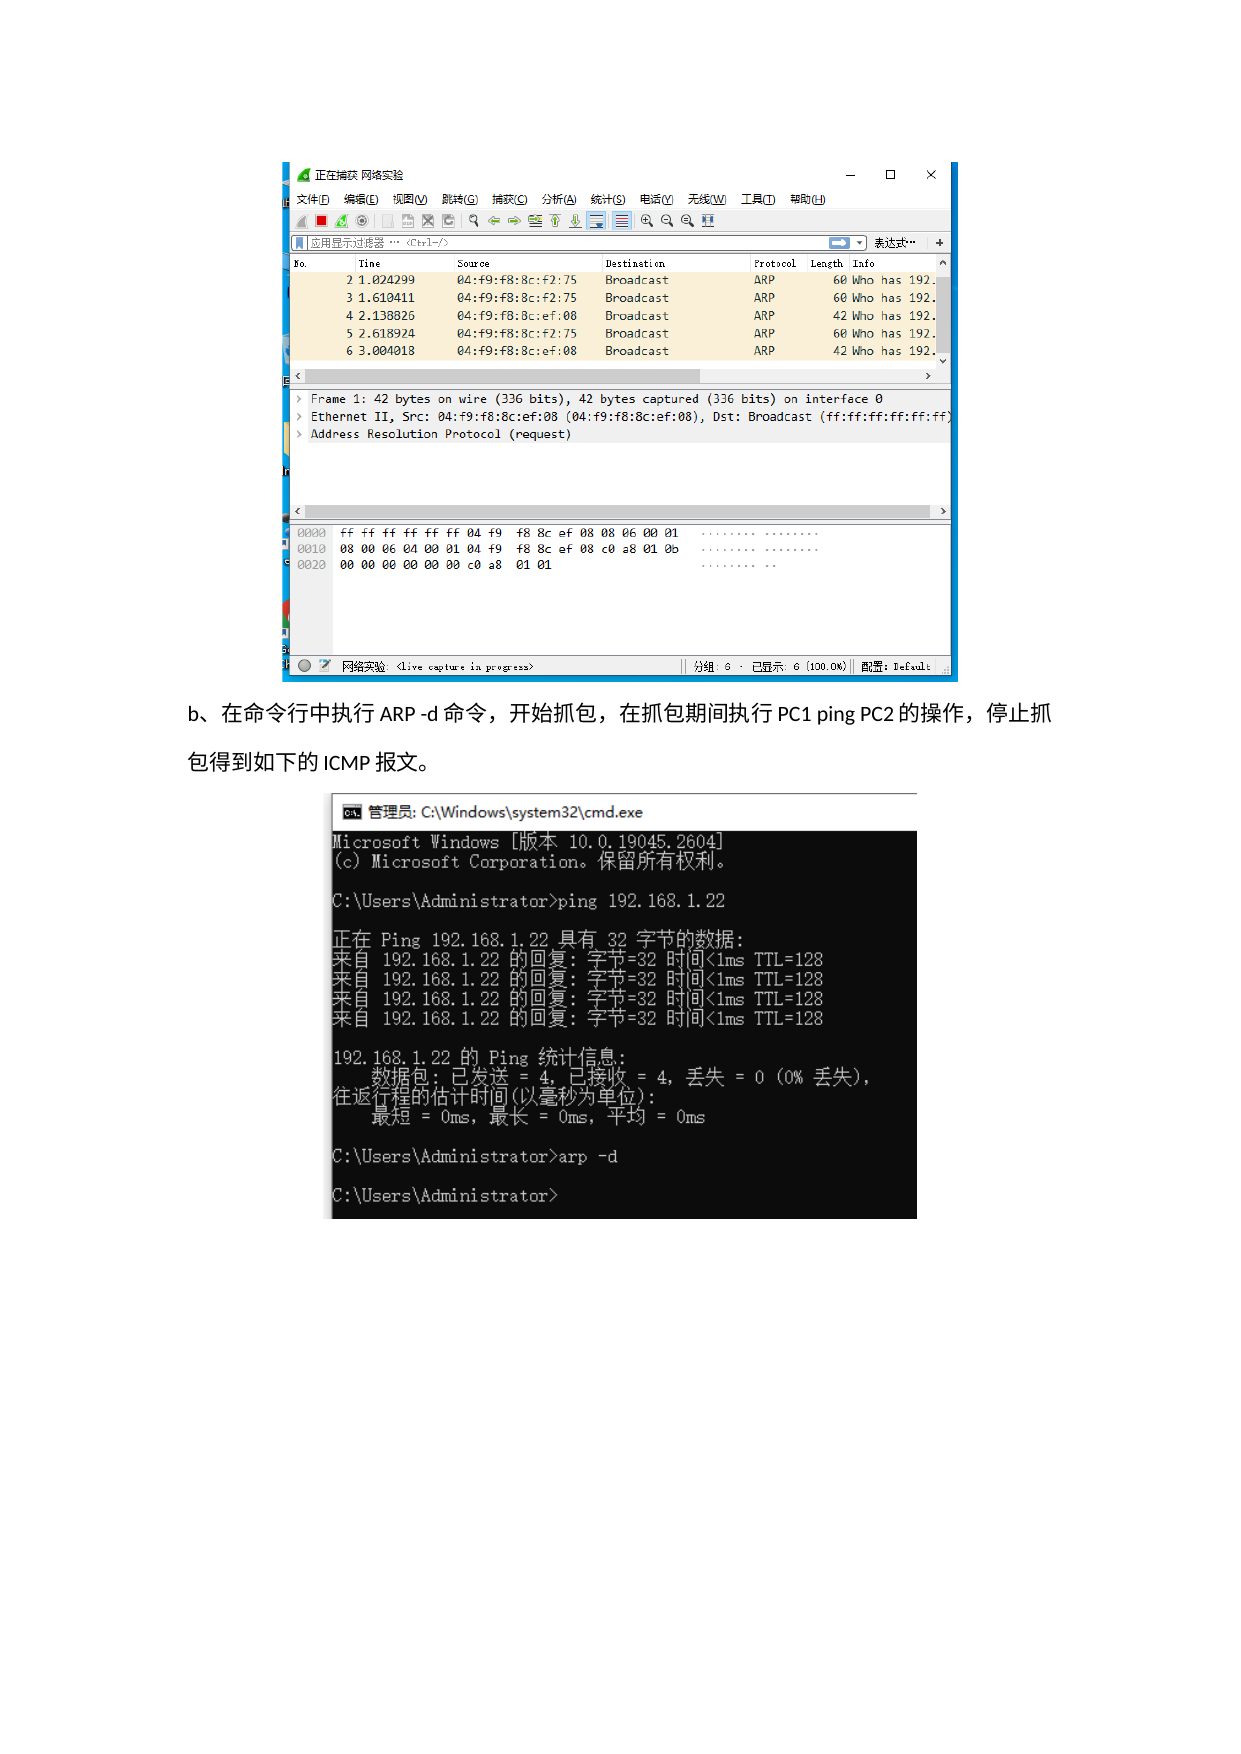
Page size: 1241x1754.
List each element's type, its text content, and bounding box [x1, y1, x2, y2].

text b、在命令行中执行ARP -d命令，开始抓包，在抓包期间执行PC1 ping PC2的操作，停止抓包得到如下的ICMP报文。 [187, 695, 1053, 777]
picture [323, 793, 917, 1219]
picture [282, 162, 958, 675]
